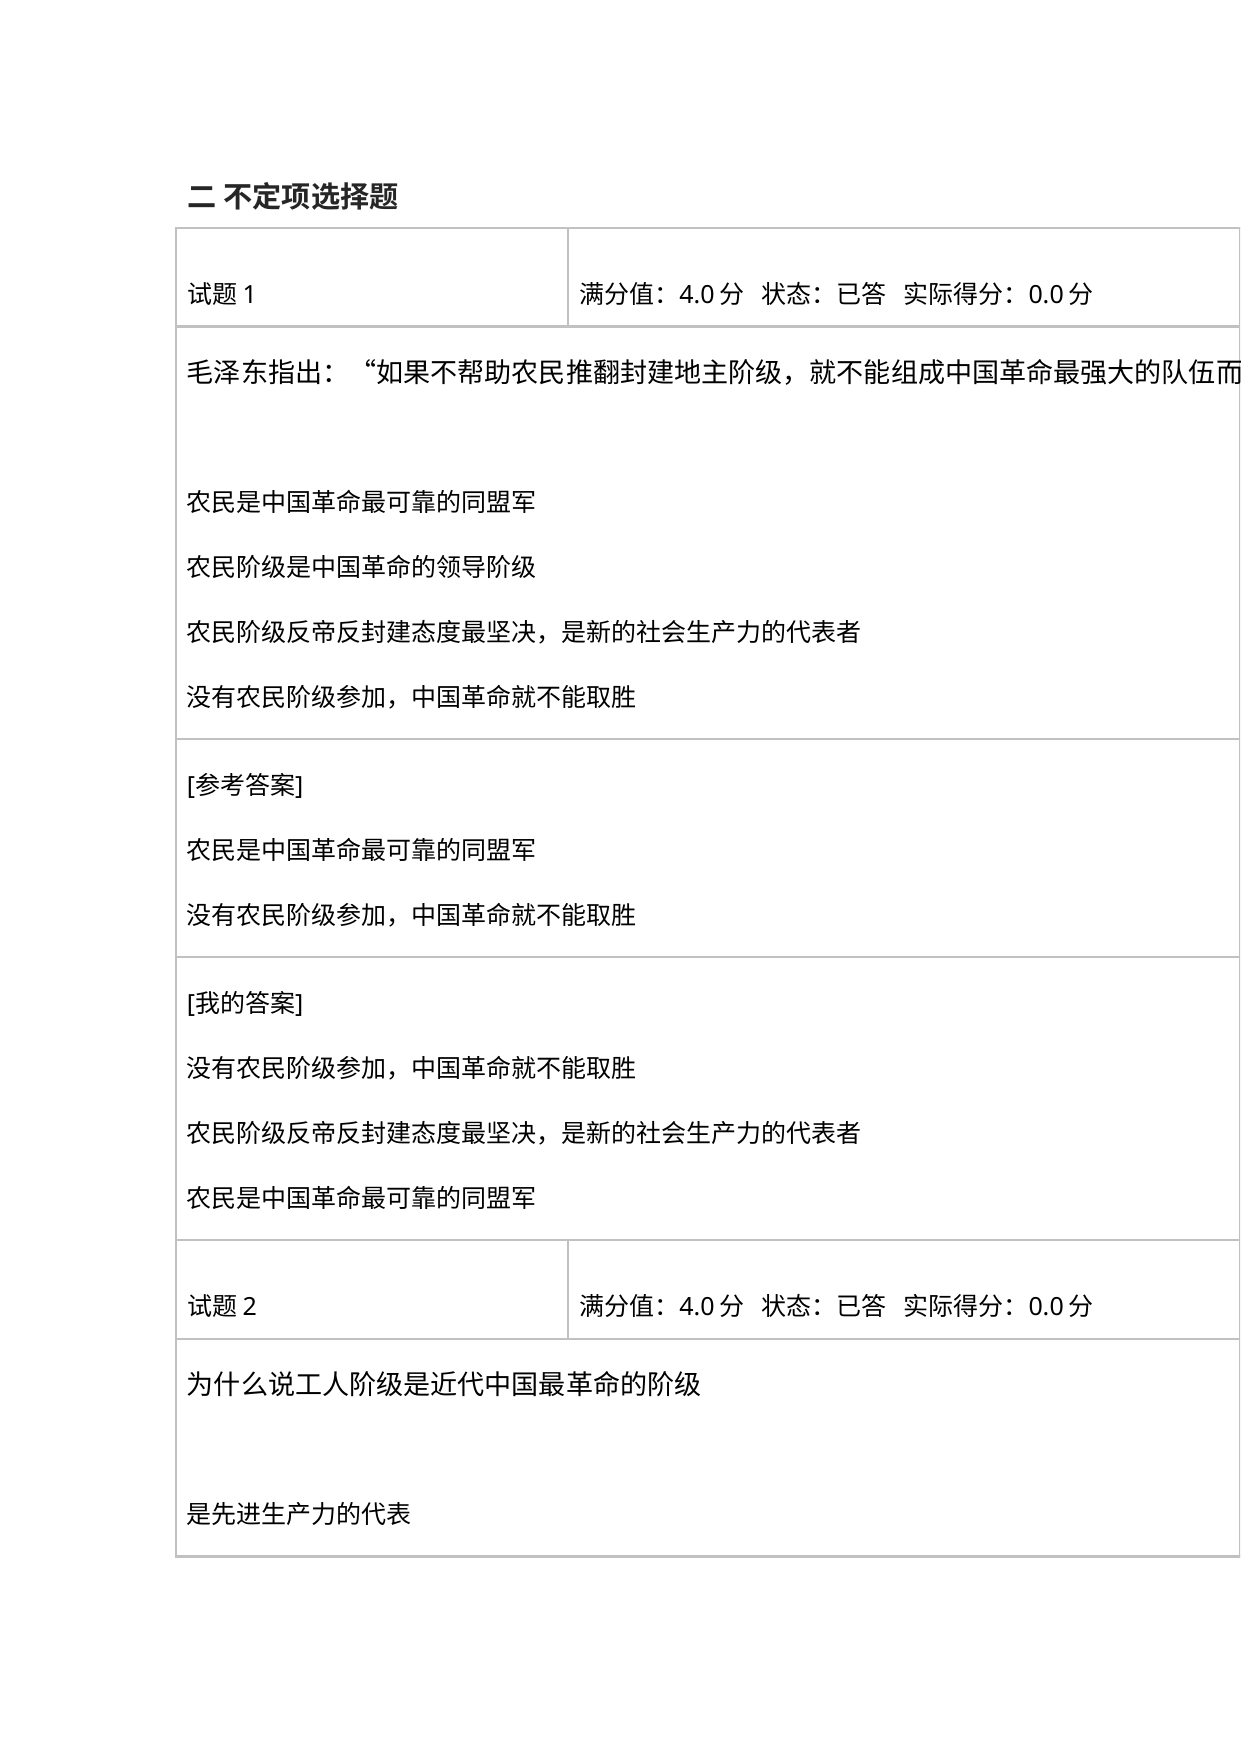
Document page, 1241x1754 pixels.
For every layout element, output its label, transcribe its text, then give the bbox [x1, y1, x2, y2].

table_cell 试题2 [177, 1241, 567, 1337]
table_header 满分值：4.0分 状态：已答 实际得分：0.0分 [569, 229, 1239, 325]
table_cell 毛泽东指出：“如果不帮助农民推翻封建地主阶级，就不能组成中国革命最强大的队伍而推翻帝国主义的统治。”其实质含义是（） 农民是中国革命最可靠的同盟军 农民阶级是中国革命的领导阶级 农民阶级反帝反封建态度最坚决，是新的社会生产力的代表者 没有农民阶级参加，中国革命就不能取胜 [177, 328, 1239, 738]
table_cell [参考答案] 农民是中国革命最可靠的同盟军 没有农民阶级参加，中国革命就不能取胜 [177, 740, 1239, 956]
table_cell [我的答案] 没有农民阶级参加，中国革命就不能取胜 农民阶级反帝反封建态度最坚决，是新的社会生产力的代表者 农民是中国革命最可靠的同盟军 [177, 958, 1239, 1239]
table_header 试题1 [177, 229, 567, 325]
table_cell 满分值：4.0分 状态：已答 实际得分：0.0分 [569, 1241, 1239, 1337]
text 二 不定项选择题 [187, 162, 1053, 227]
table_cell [177, 1340, 1239, 1555]
